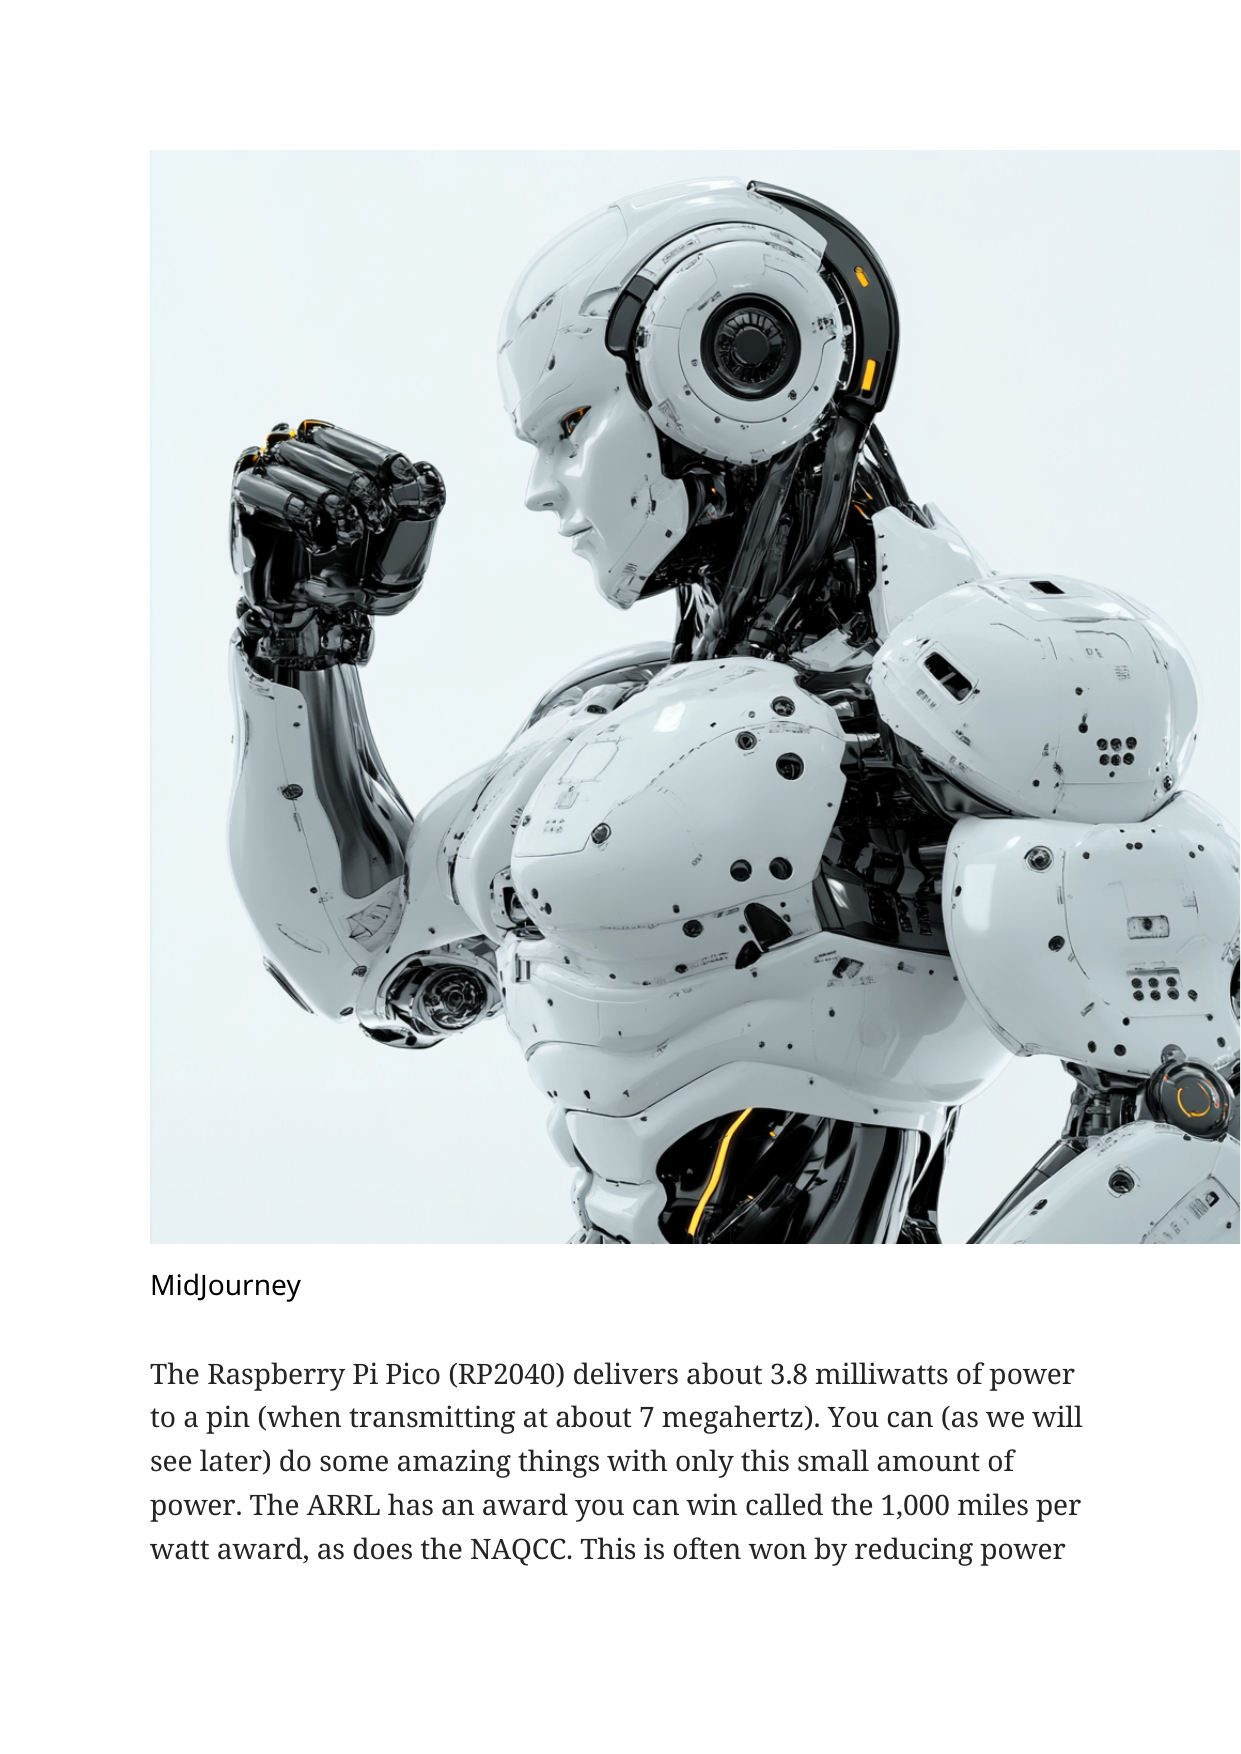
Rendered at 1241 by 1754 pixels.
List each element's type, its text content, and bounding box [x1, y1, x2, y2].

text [150, 1348, 1090, 1567]
text MidJourney [150, 1266, 1090, 1304]
picture [150, 150, 1241, 1244]
